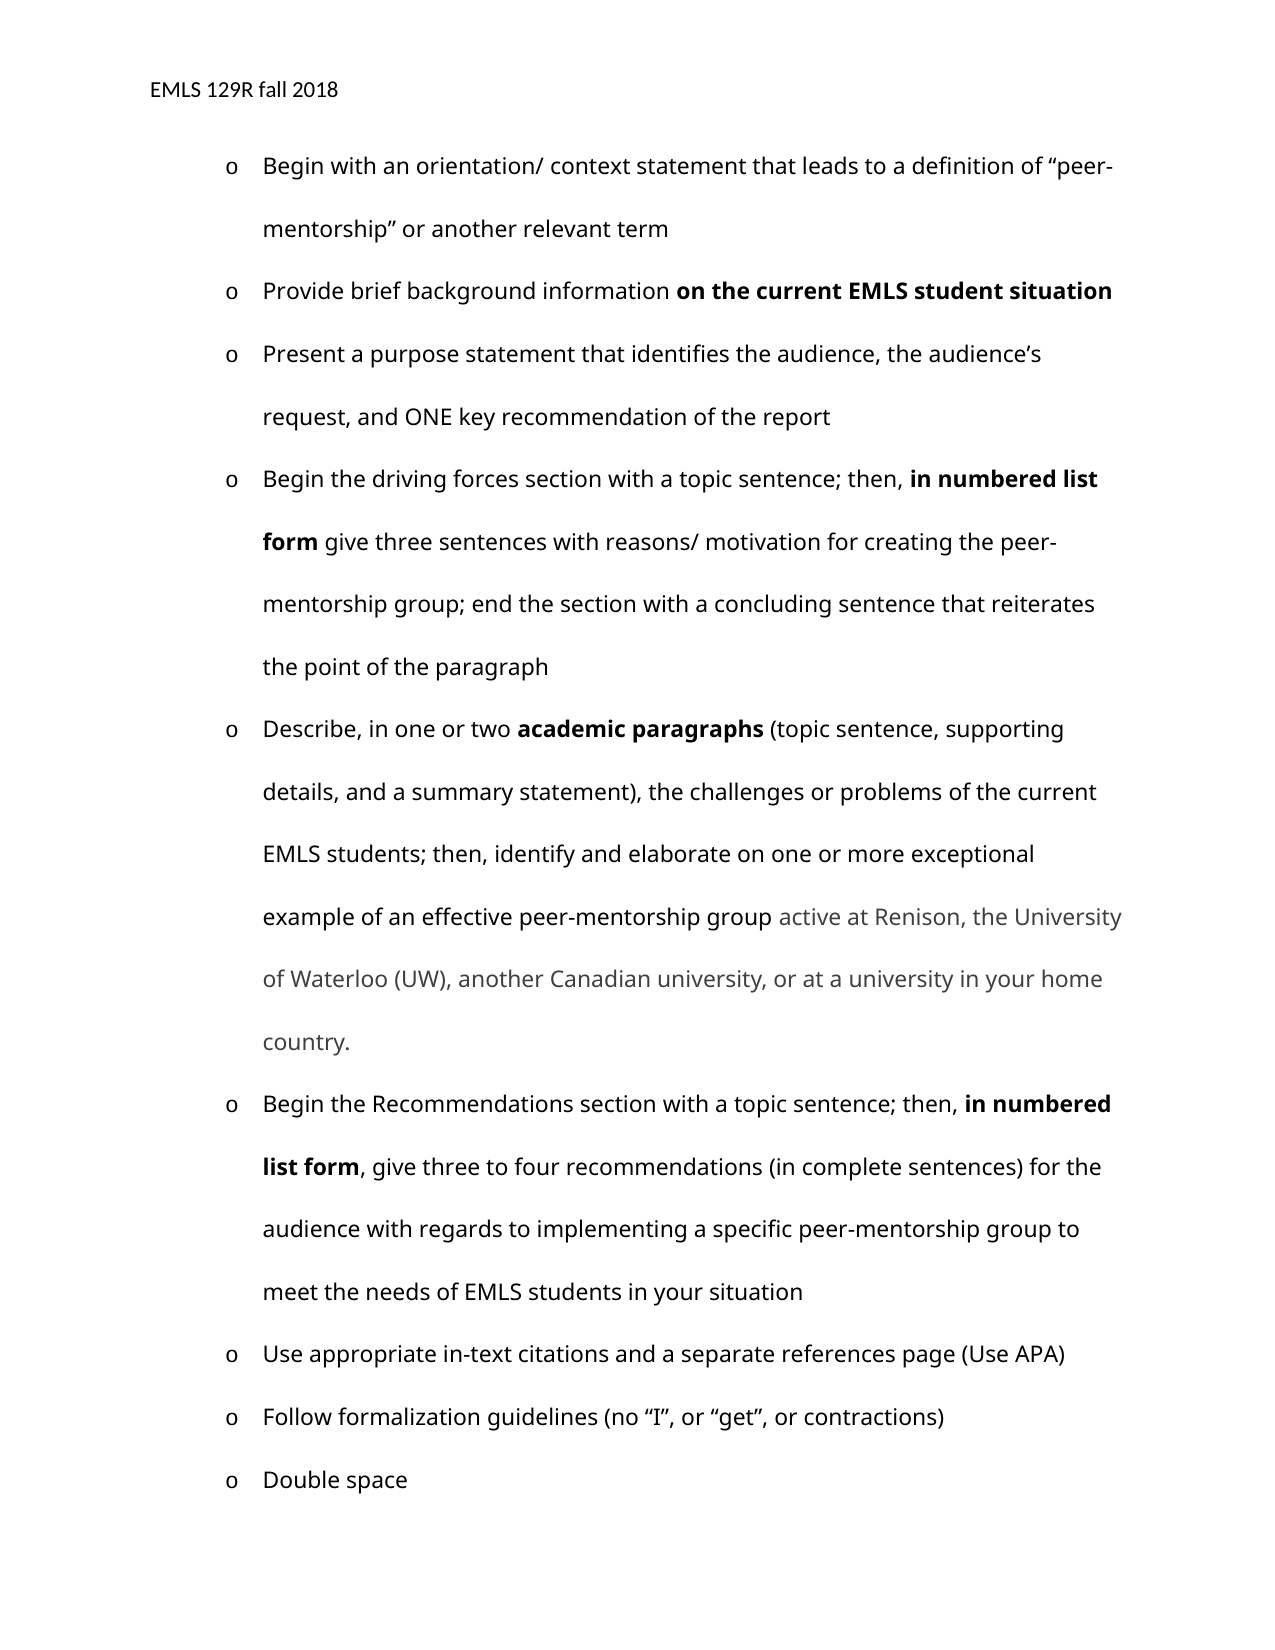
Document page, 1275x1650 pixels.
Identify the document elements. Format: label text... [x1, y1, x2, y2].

list Provide brief background information on the current EMLS student situation [225, 275, 1125, 306]
list Follow formalization guidelines (no “I”, or “get”, or contractions) [225, 1401, 1125, 1432]
list Begin the Recommendations section with a topic sentence; then, in numbered list form, give three to four recommendations (in complete sentences) for the audience with regards to implementing a specific peer-mentorship group to meet the needs of EMLS students in your situation [225, 1088, 1125, 1307]
list Describe, in one or two academic paragraphs (topic sentence, supporting details, and a summary statement), the challenges or problems of the current EMLS students; then, identify and elaborate on one or more exceptional example of an effective peer-mentorship group active at Renison, the University of Waterloo (UW), another Canadian university, or at a university in your home country. [225, 713, 1125, 1057]
list Present a purpose statement that identifies the audience, the audience’s request, and ONE key recommendation of the report [225, 338, 1125, 432]
list Use appropriate in-text citations and a separate references page (Use APA) [225, 1338, 1125, 1369]
list Begin the driving forces section with a topic sentence; then, in numbered list form give three sentences with reasons/ motivation for creating the peer-mentorship group; end the section with a concluding sentence that reiterates the point of the paragraph [225, 463, 1125, 682]
list Double space [225, 1464, 1125, 1495]
list Begin with an orientation/ context statement that leads to a definition of “peer-mentorship” or another relevant term [225, 150, 1125, 244]
